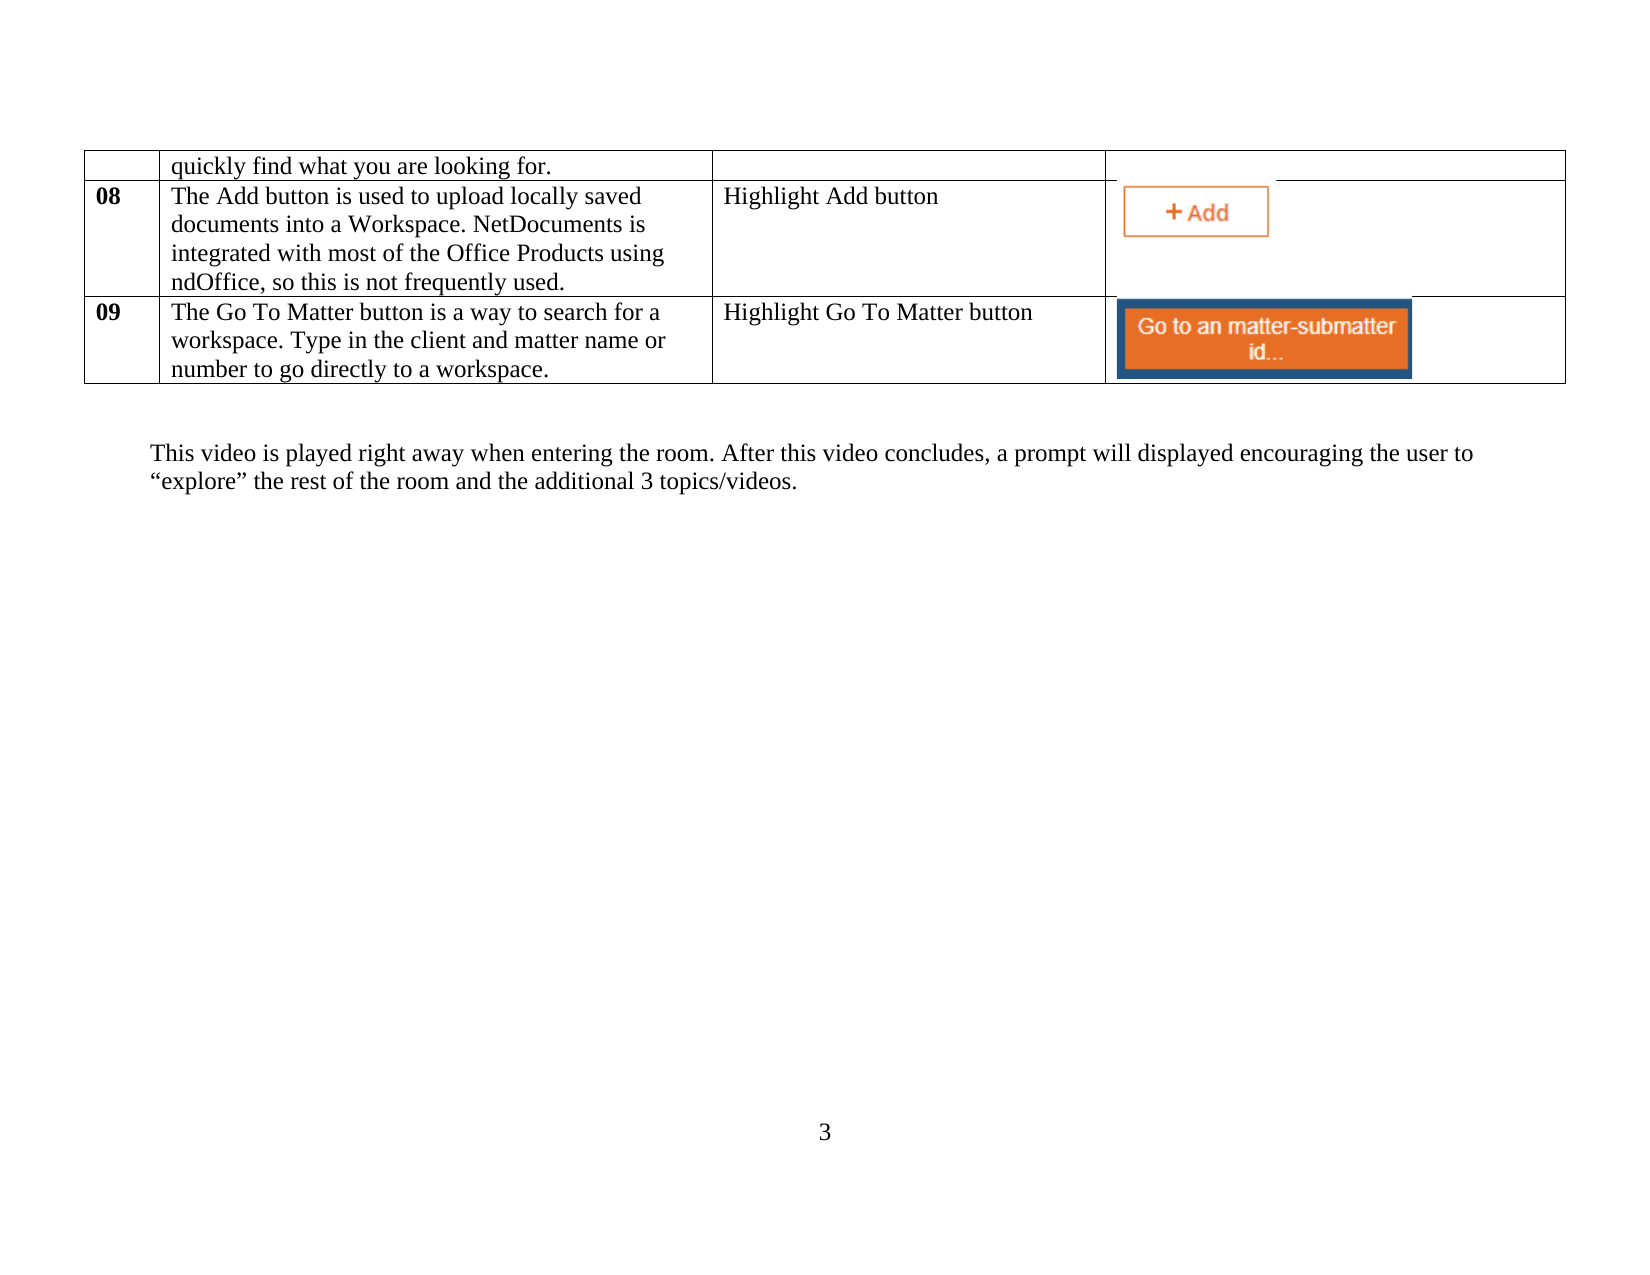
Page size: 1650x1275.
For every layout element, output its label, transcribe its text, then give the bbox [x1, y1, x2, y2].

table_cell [713, 151, 1105, 180]
table_cell 07 [85, 151, 159, 180]
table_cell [160, 151, 712, 180]
table_cell Highlight Add button [713, 181, 1105, 296]
table_cell The Go To Matter button is a way to search for a workspace. Type in the client and matter name or number to go directly to a workspace. [160, 297, 712, 383]
table_cell 08 [85, 181, 159, 296]
table_cell [1106, 297, 1565, 383]
table_cell Highlight Go To Matter button [713, 297, 1105, 383]
picture [1116, 180, 1277, 242]
table_cell The Add button is used to upload locally saved documents into a Workspace. NetDocuments is integrated with most of the Office Products using ndOffice, so this is not frequently used. [160, 181, 712, 296]
table_cell 09 [85, 297, 159, 383]
table_cell [1106, 181, 1565, 296]
picture [1116, 296, 1413, 379]
text This video is played right away when entering the room. After this video concludes, a prompt will displayed encouraging the user to “explore” the rest of the room and the additional 3 topics/videos. [150, 438, 1500, 495]
table_cell [1106, 151, 1565, 180]
